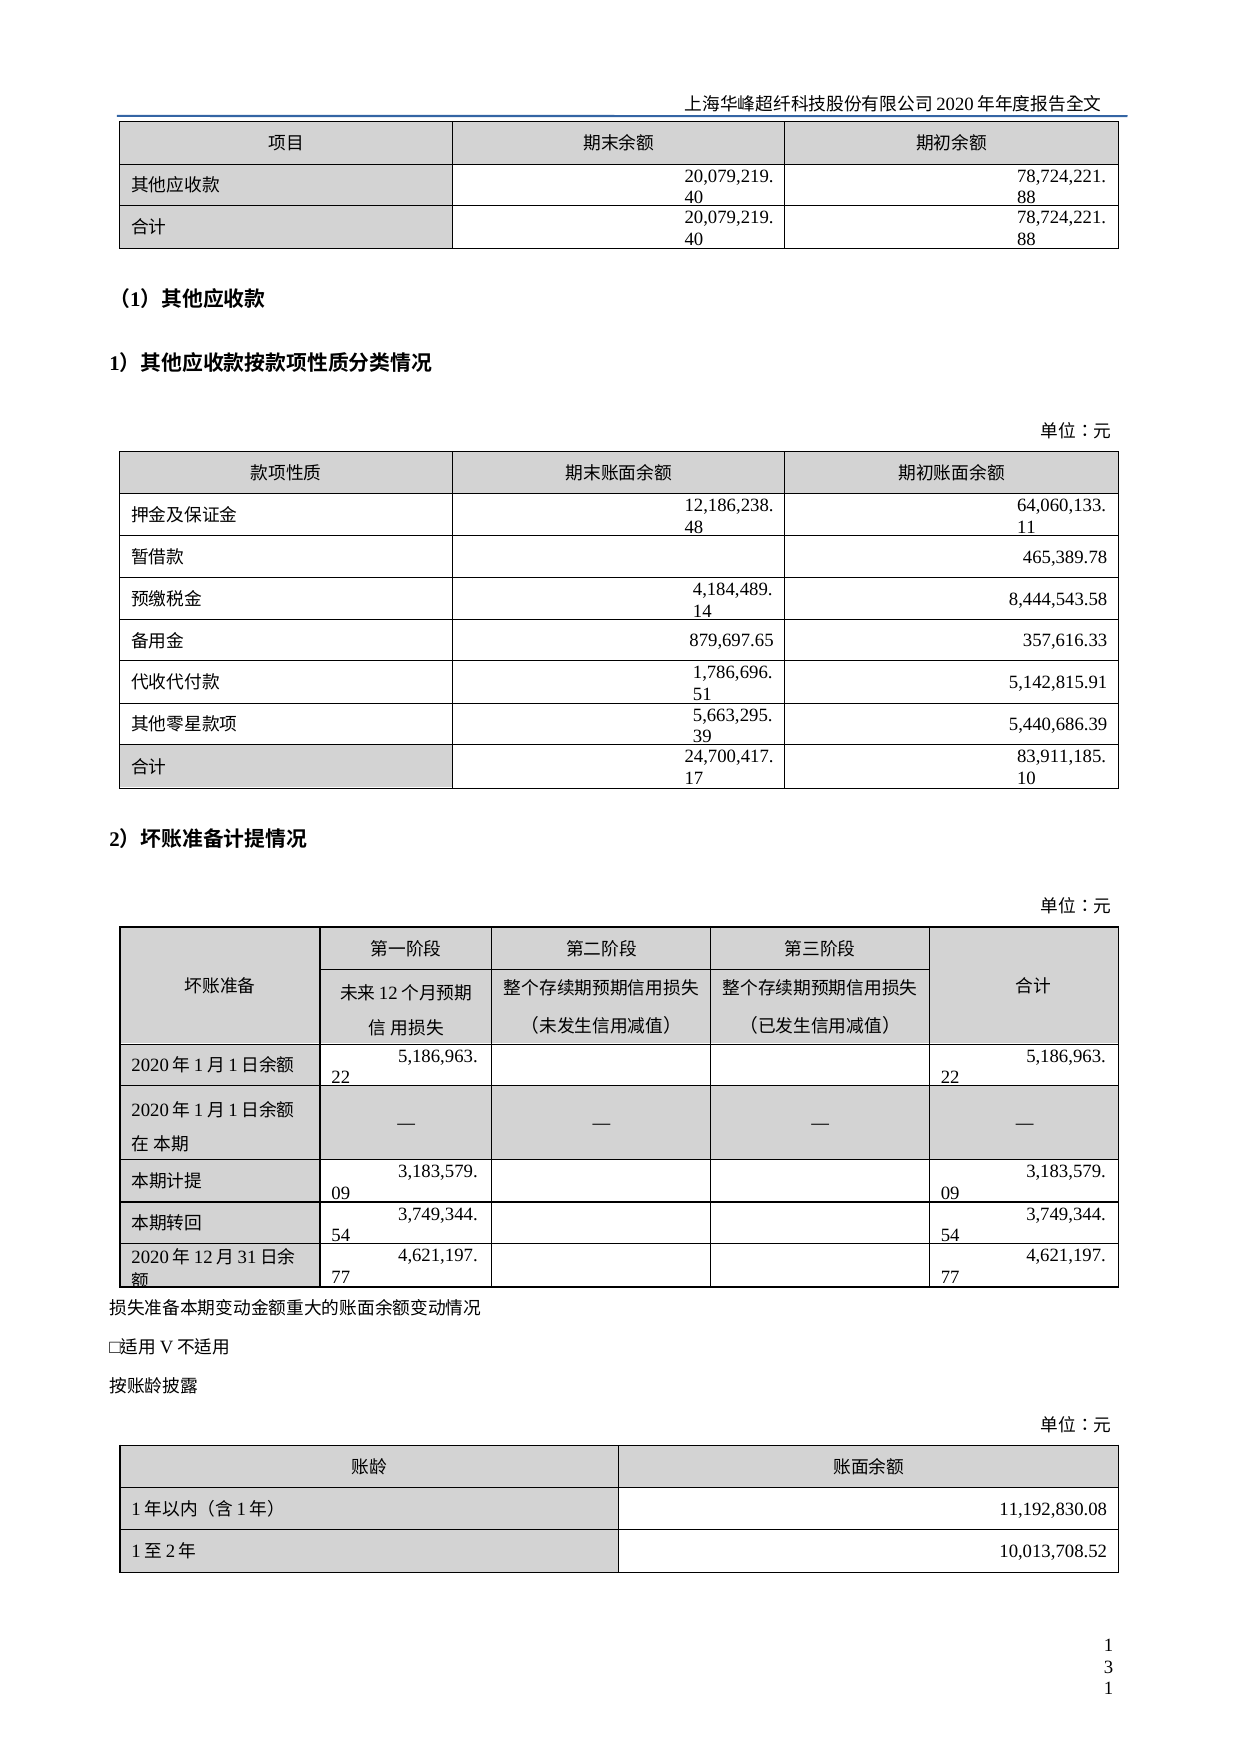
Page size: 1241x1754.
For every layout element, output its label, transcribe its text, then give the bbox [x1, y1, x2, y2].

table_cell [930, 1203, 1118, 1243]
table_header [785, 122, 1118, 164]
text □适用V不适用 [109, 1334, 1129, 1359]
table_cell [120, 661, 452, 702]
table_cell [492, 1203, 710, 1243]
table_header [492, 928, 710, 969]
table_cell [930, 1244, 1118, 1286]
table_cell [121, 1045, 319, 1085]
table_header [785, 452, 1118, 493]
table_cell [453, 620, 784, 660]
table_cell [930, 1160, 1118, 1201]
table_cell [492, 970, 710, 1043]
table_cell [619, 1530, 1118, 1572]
text 损失准备本期变动金额重大的账面余额变动情况 [109, 1296, 1129, 1320]
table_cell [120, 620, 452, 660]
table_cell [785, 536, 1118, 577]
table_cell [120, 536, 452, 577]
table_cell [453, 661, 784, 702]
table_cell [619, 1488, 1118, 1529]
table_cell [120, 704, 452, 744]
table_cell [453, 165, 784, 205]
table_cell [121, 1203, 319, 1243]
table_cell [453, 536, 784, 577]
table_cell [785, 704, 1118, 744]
text 2）坏账准备计提情况 [109, 824, 1129, 852]
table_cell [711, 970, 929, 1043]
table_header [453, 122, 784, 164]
text 单位：元 [1040, 418, 1129, 443]
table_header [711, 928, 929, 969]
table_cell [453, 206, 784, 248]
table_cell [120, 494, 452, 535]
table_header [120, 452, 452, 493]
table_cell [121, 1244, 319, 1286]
text 单位：元 [1040, 1412, 1129, 1436]
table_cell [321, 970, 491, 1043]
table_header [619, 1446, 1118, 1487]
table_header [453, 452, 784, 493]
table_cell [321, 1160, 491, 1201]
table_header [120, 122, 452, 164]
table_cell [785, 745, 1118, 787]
text （1）其他应收款 [109, 284, 1129, 313]
text 按账龄披露 [109, 1373, 1129, 1397]
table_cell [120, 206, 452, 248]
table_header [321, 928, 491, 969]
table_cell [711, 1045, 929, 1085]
text 单位：元 [1040, 894, 1129, 918]
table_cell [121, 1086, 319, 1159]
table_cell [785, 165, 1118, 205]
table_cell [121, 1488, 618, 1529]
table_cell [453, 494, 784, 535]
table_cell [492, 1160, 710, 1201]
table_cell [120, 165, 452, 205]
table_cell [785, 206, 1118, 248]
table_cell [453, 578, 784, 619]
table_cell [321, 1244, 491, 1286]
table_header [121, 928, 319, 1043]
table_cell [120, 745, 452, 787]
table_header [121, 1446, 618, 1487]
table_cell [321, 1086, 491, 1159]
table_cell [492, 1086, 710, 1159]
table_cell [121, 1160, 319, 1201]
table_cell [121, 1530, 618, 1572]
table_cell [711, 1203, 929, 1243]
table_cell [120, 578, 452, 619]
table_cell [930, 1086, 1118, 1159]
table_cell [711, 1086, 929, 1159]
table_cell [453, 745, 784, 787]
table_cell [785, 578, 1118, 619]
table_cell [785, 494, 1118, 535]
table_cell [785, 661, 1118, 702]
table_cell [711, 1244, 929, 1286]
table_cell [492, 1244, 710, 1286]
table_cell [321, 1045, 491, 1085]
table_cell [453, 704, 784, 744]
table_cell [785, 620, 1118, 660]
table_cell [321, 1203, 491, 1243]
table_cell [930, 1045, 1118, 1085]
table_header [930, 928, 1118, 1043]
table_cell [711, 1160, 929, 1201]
text 1）其他应收款按款项性质分类情况 [109, 348, 1129, 377]
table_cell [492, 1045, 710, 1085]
